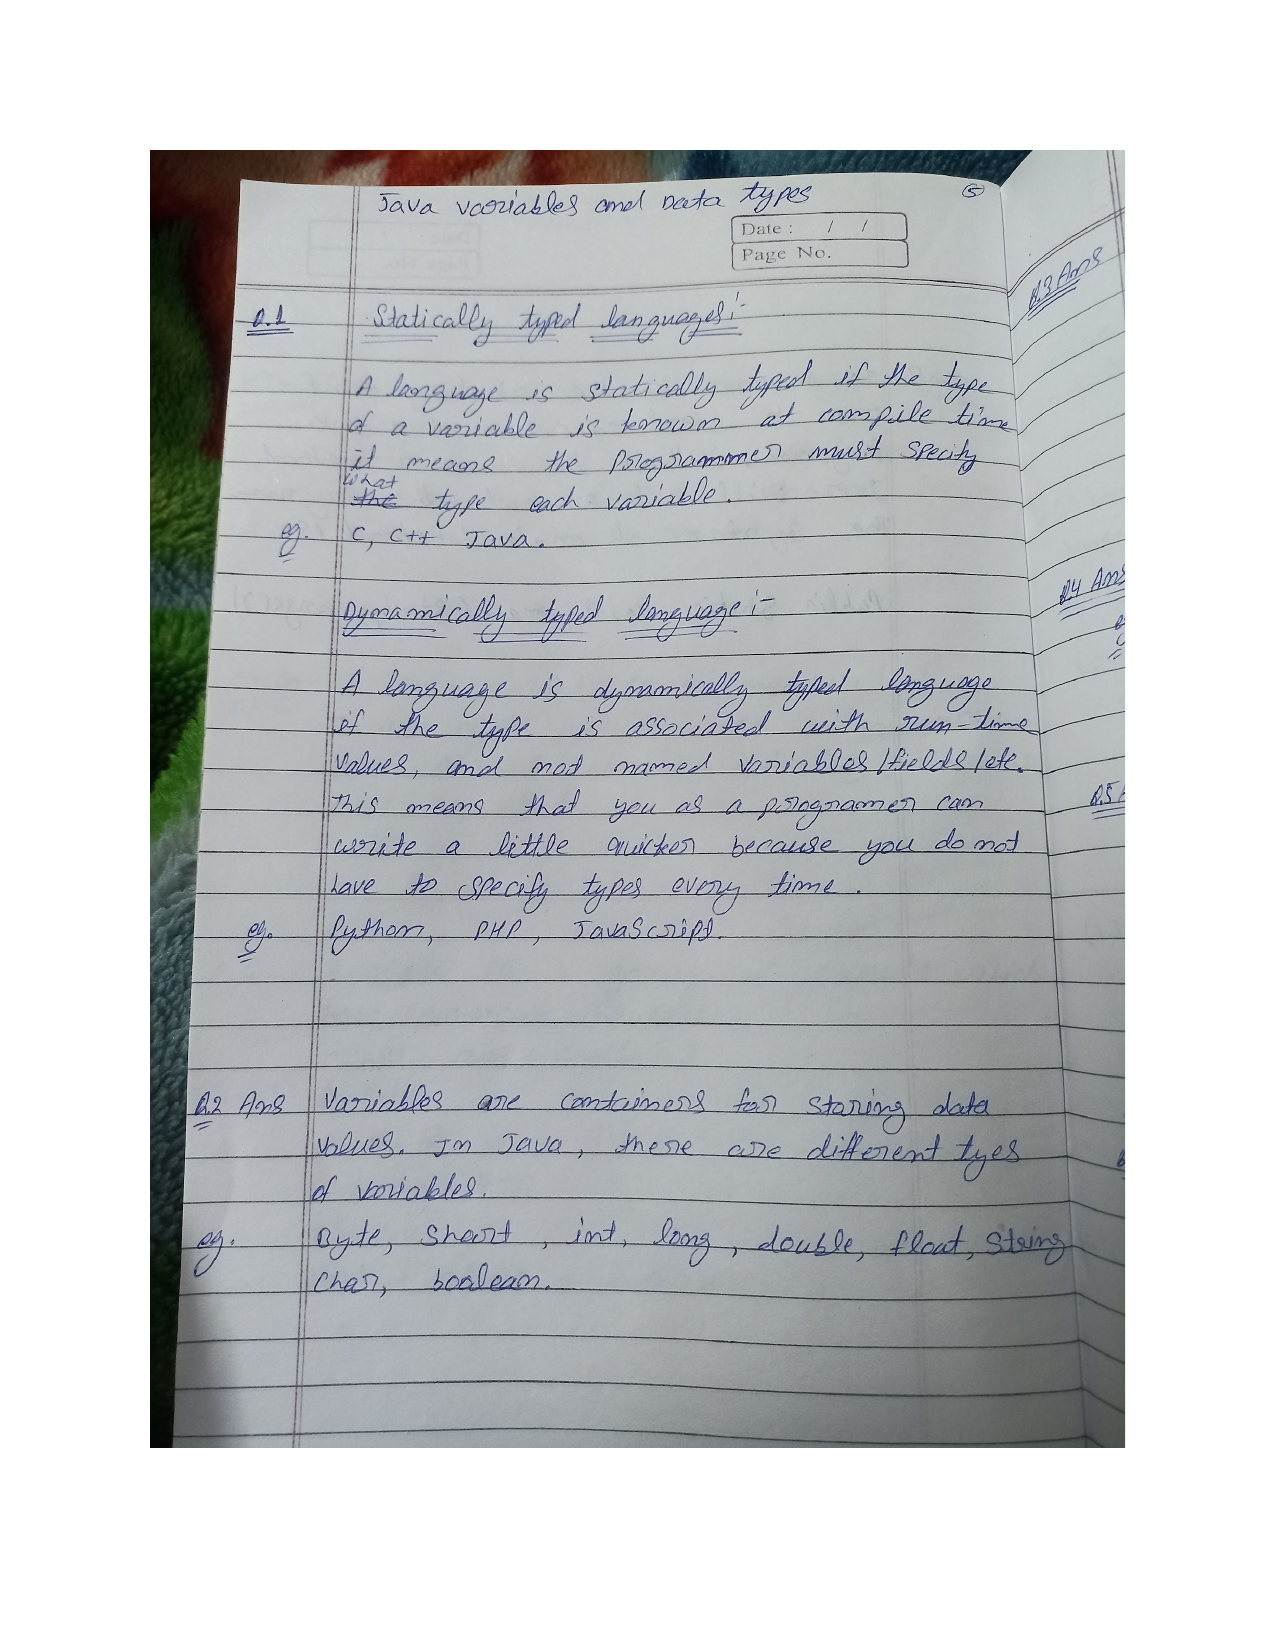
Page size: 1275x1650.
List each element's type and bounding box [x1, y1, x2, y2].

picture [150, 150, 1125, 1448]
